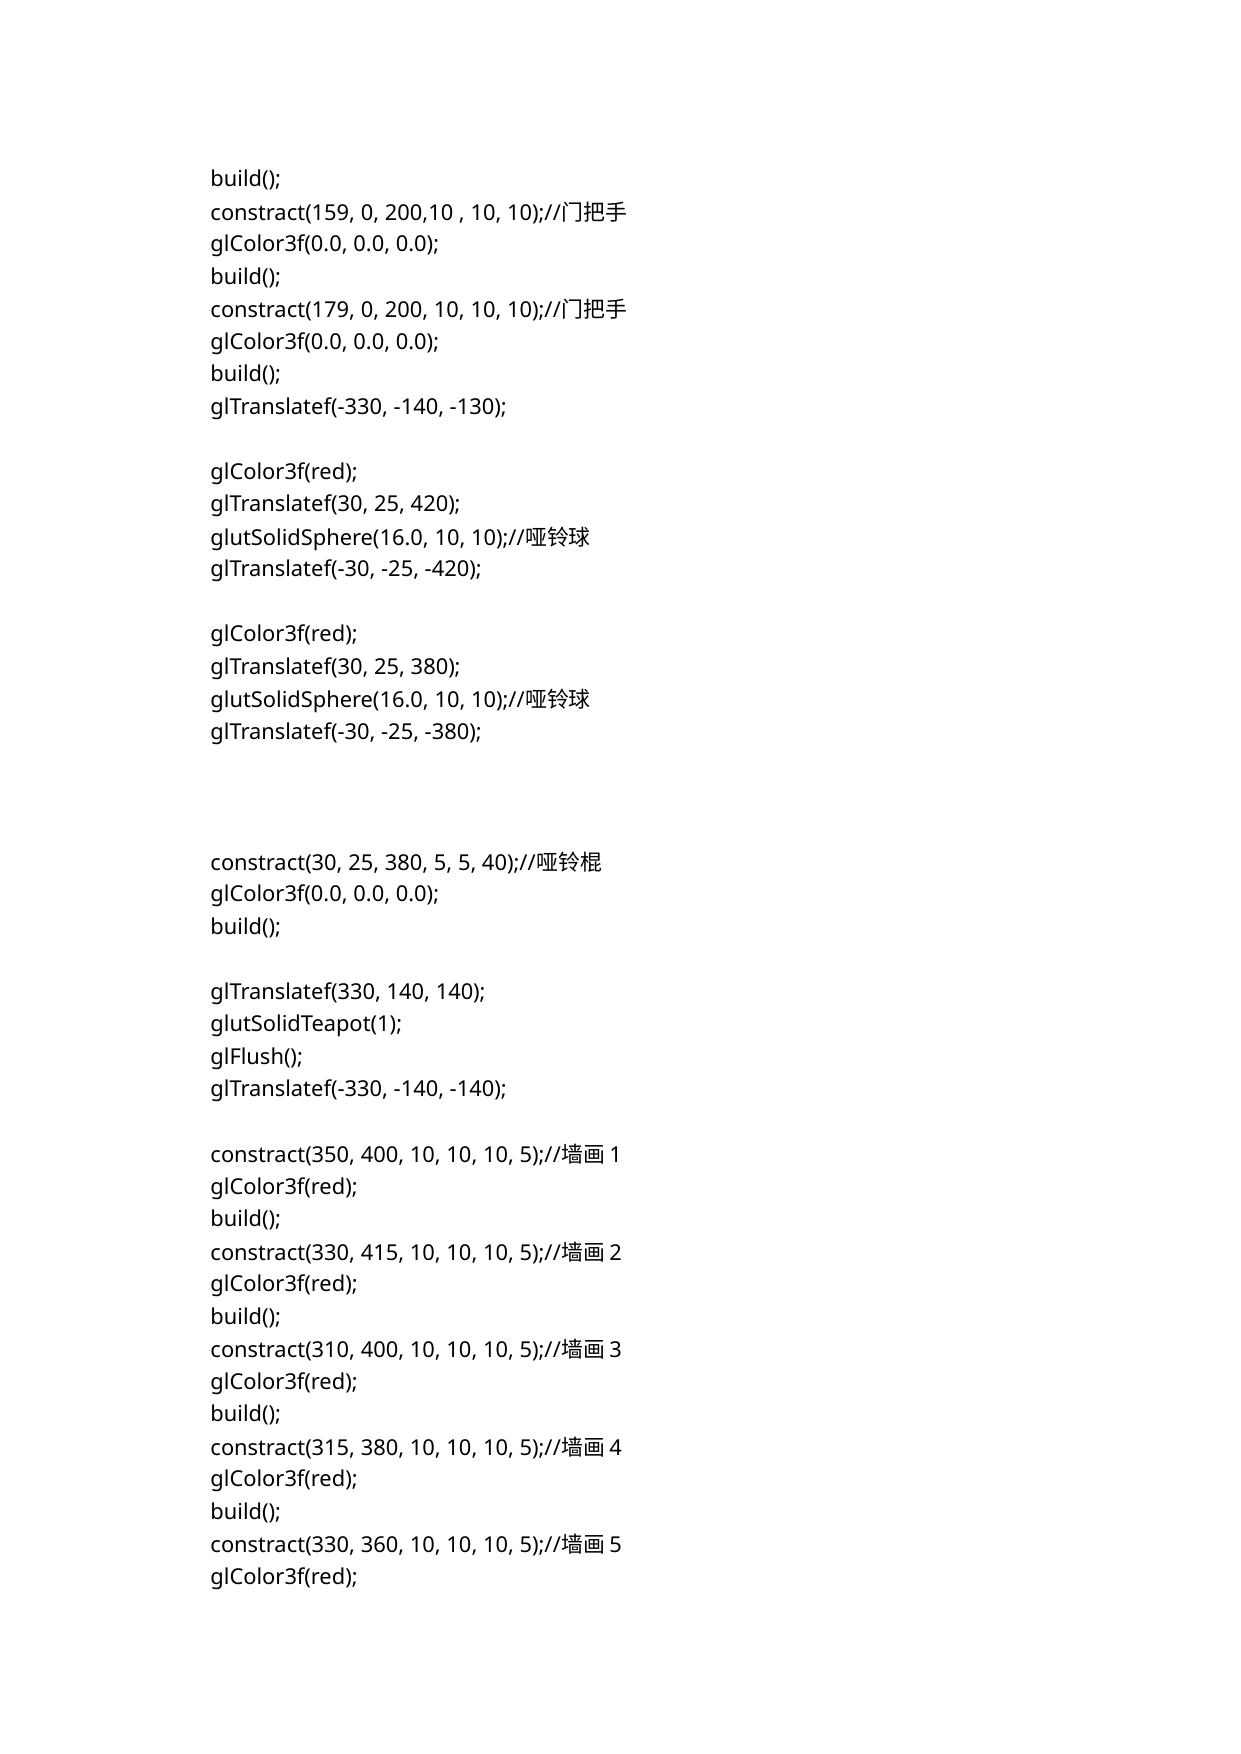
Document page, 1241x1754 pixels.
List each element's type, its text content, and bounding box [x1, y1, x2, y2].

text glColor3f(red); [187, 1169, 1053, 1202]
text glutSolidTeapot(1); [187, 1007, 1053, 1039]
text glutSolidSphere(16.0, 10, 10);//哑铃球 [187, 682, 1053, 714]
text build(); [187, 357, 1053, 389]
text glColor3f(red); [187, 1559, 1053, 1592]
text glutSolidSphere(16.0, 10, 10);//哑铃球 [187, 519, 1053, 552]
text glColor3f(0.0, 0.0, 0.0); [187, 227, 1053, 259]
text glColor3f(0.0, 0.0, 0.0); [187, 877, 1053, 909]
text glColor3f(red); [187, 454, 1053, 487]
text constract(350, 400, 10, 10, 10, 5);//墙画1 [187, 1137, 1053, 1169]
text constract(30, 25, 380, 5, 5, 40);//哑铃棍 [187, 844, 1053, 877]
text glColor3f(red); [187, 617, 1053, 649]
text build(); [187, 1299, 1053, 1332]
text glTranslatef(330, 140, 140); [187, 974, 1053, 1007]
text constract(330, 360, 10, 10, 10, 5);//墙画5 [187, 1527, 1053, 1559]
text glFlush(); [187, 1039, 1053, 1072]
text constract(310, 400, 10, 10, 10, 5);//墙画3 [187, 1332, 1053, 1364]
text build(); [187, 162, 1053, 194]
text constract(315, 380, 10, 10, 10, 5);//墙画4 [187, 1429, 1053, 1462]
text glTranslatef(-330, -140, -140); [187, 1072, 1053, 1104]
text glTranslatef(-330, -140, -130); [187, 389, 1053, 422]
text build(); [187, 259, 1053, 292]
text constract(159, 0, 200,10 , 10, 10);//门把手 [187, 194, 1053, 227]
text glColor3f(red); [187, 1462, 1053, 1494]
text build(); [187, 1202, 1053, 1234]
text build(); [187, 1397, 1053, 1429]
text glColor3f(0.0, 0.0, 0.0); [187, 324, 1053, 357]
text glColor3f(red); [187, 1267, 1053, 1299]
text glTranslatef(30, 25, 380); [187, 649, 1053, 682]
text glTranslatef(30, 25, 420); [187, 487, 1053, 519]
text build(); [187, 909, 1053, 942]
text constract(330, 415, 10, 10, 10, 5);//墙画2 [187, 1234, 1053, 1267]
text build(); [187, 1494, 1053, 1527]
text constract(179, 0, 200, 10, 10, 10);//门把手 [187, 292, 1053, 324]
text glTranslatef(-30, -25, -420); [187, 552, 1053, 584]
text glColor3f(red); [187, 1364, 1053, 1397]
text glTranslatef(-30, -25, -380); [187, 714, 1053, 747]
